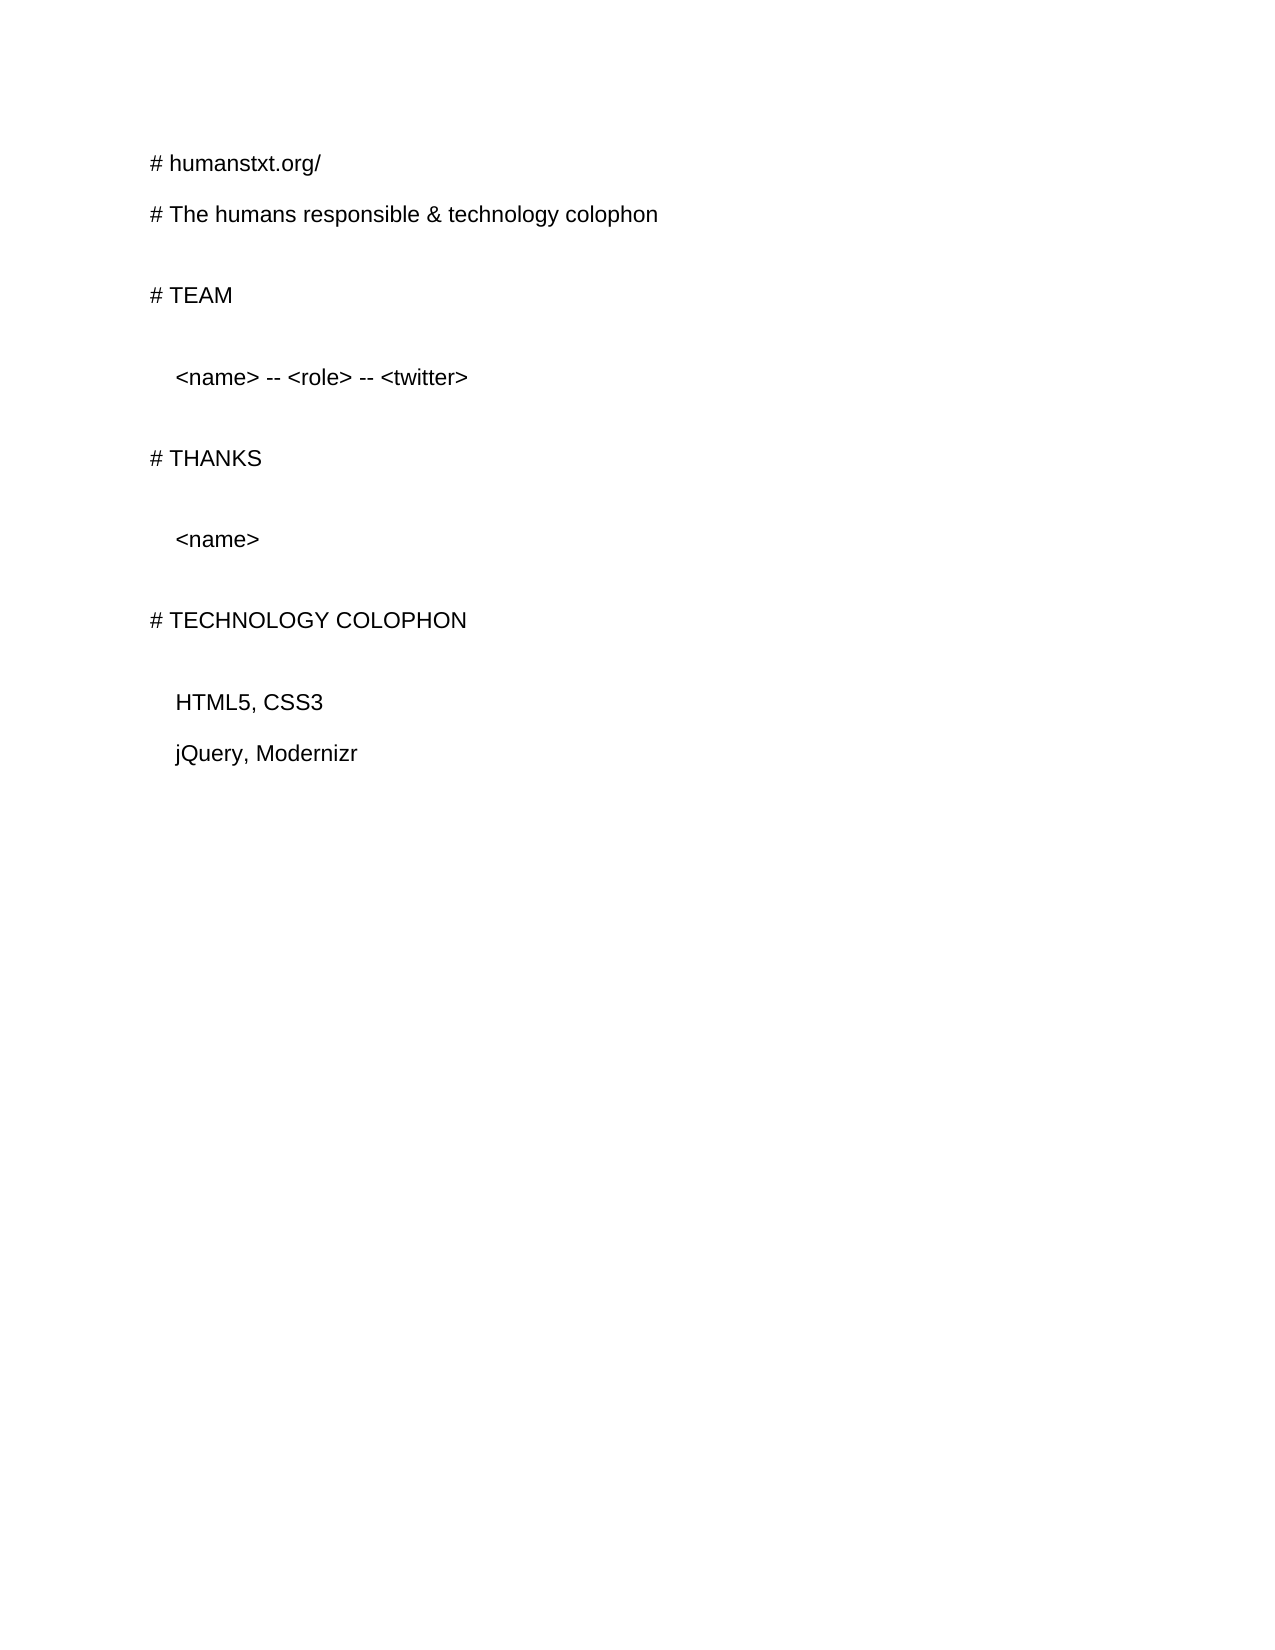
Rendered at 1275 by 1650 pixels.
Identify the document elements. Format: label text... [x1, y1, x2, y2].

text <name> -- <role> -- <twitter> [150, 363, 1125, 390]
text # TECHNOLOGY COLOPHON [150, 607, 1125, 634]
text # humanstxt.org/ [150, 150, 1125, 176]
text # THANKS [150, 445, 1125, 471]
text HTML5, CSS3 [150, 688, 1125, 715]
text # TEAM [150, 282, 1125, 309]
text # The humans responsible & technology colophon [150, 201, 1125, 227]
text jQuery, Modernizr [150, 739, 1125, 766]
text <name> [150, 526, 1125, 552]
